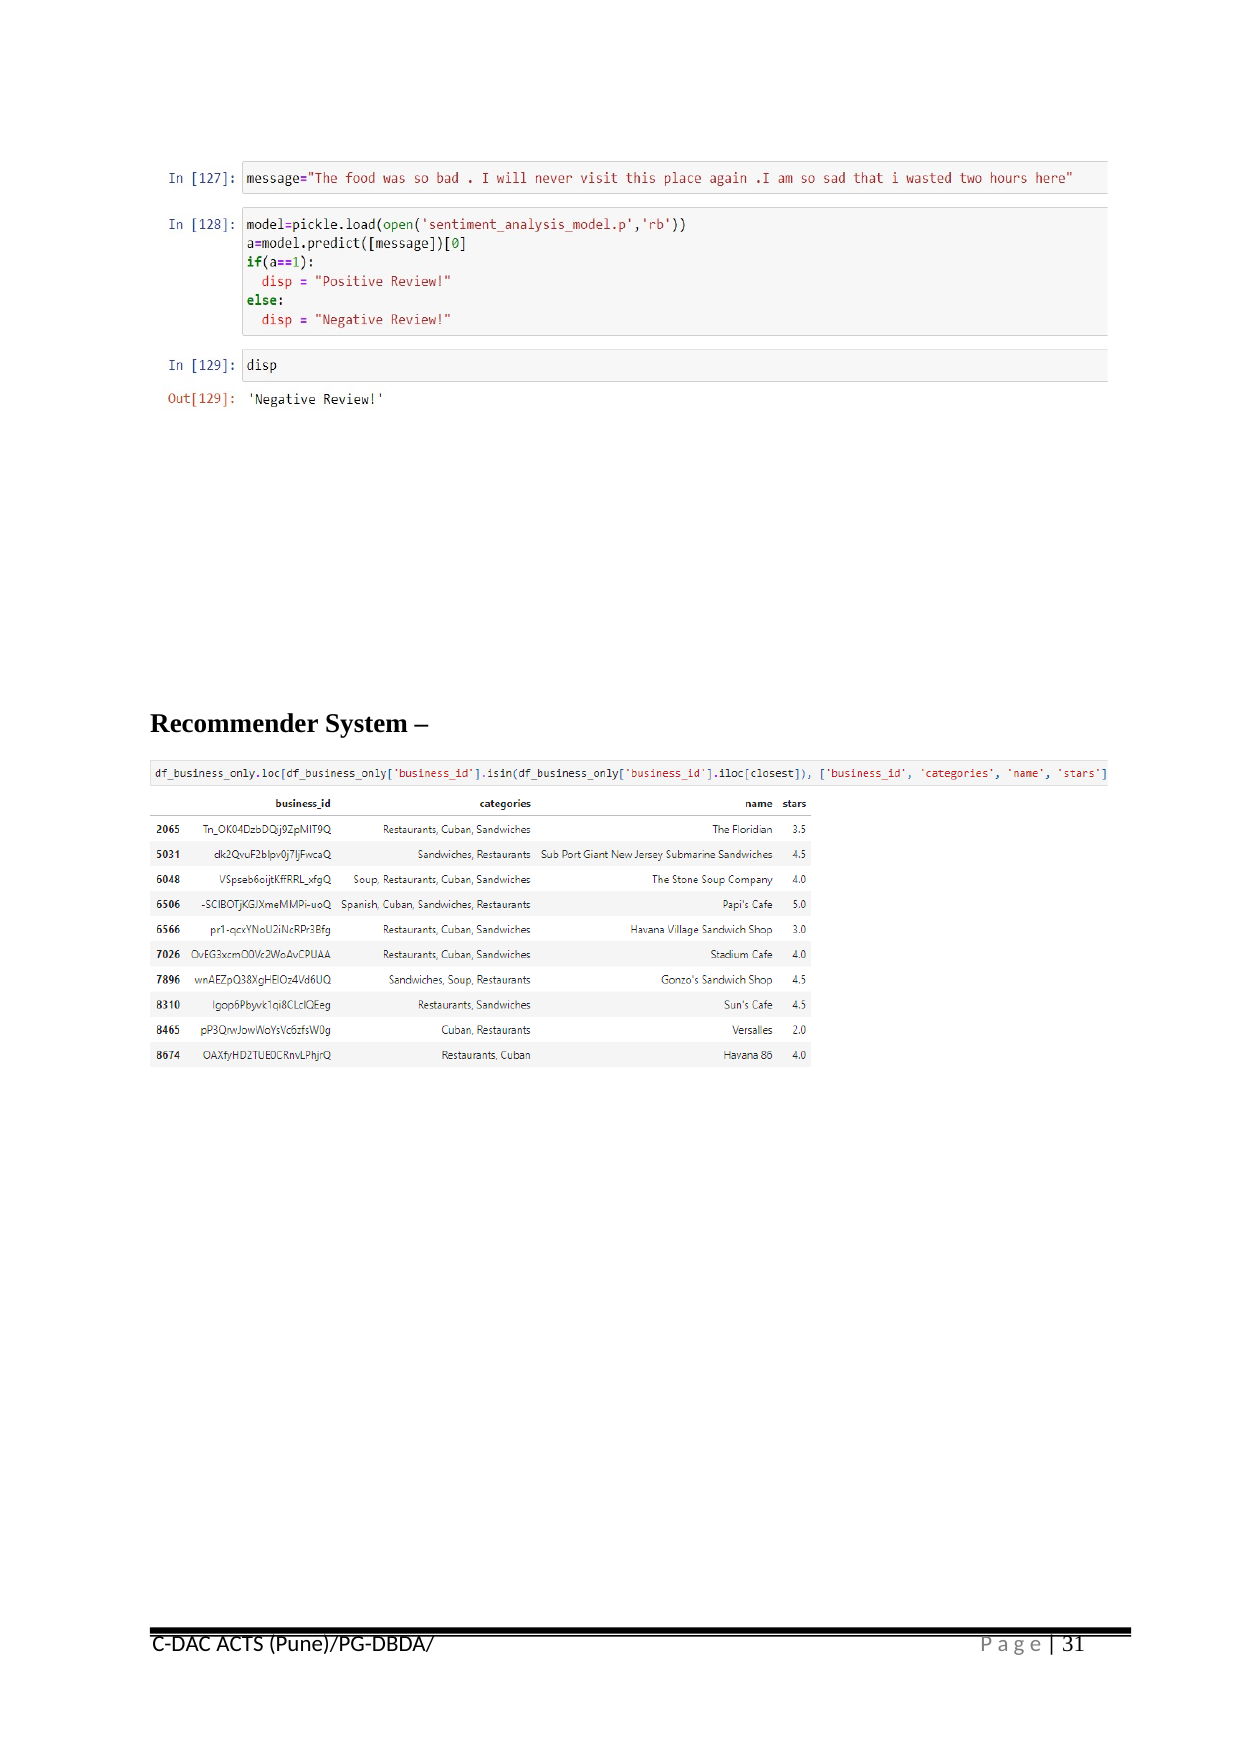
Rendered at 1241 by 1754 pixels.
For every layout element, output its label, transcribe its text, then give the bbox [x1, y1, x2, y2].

picture [150, 150, 1108, 415]
picture [150, 754, 1108, 1077]
text Recommender System – [150, 708, 1107, 739]
